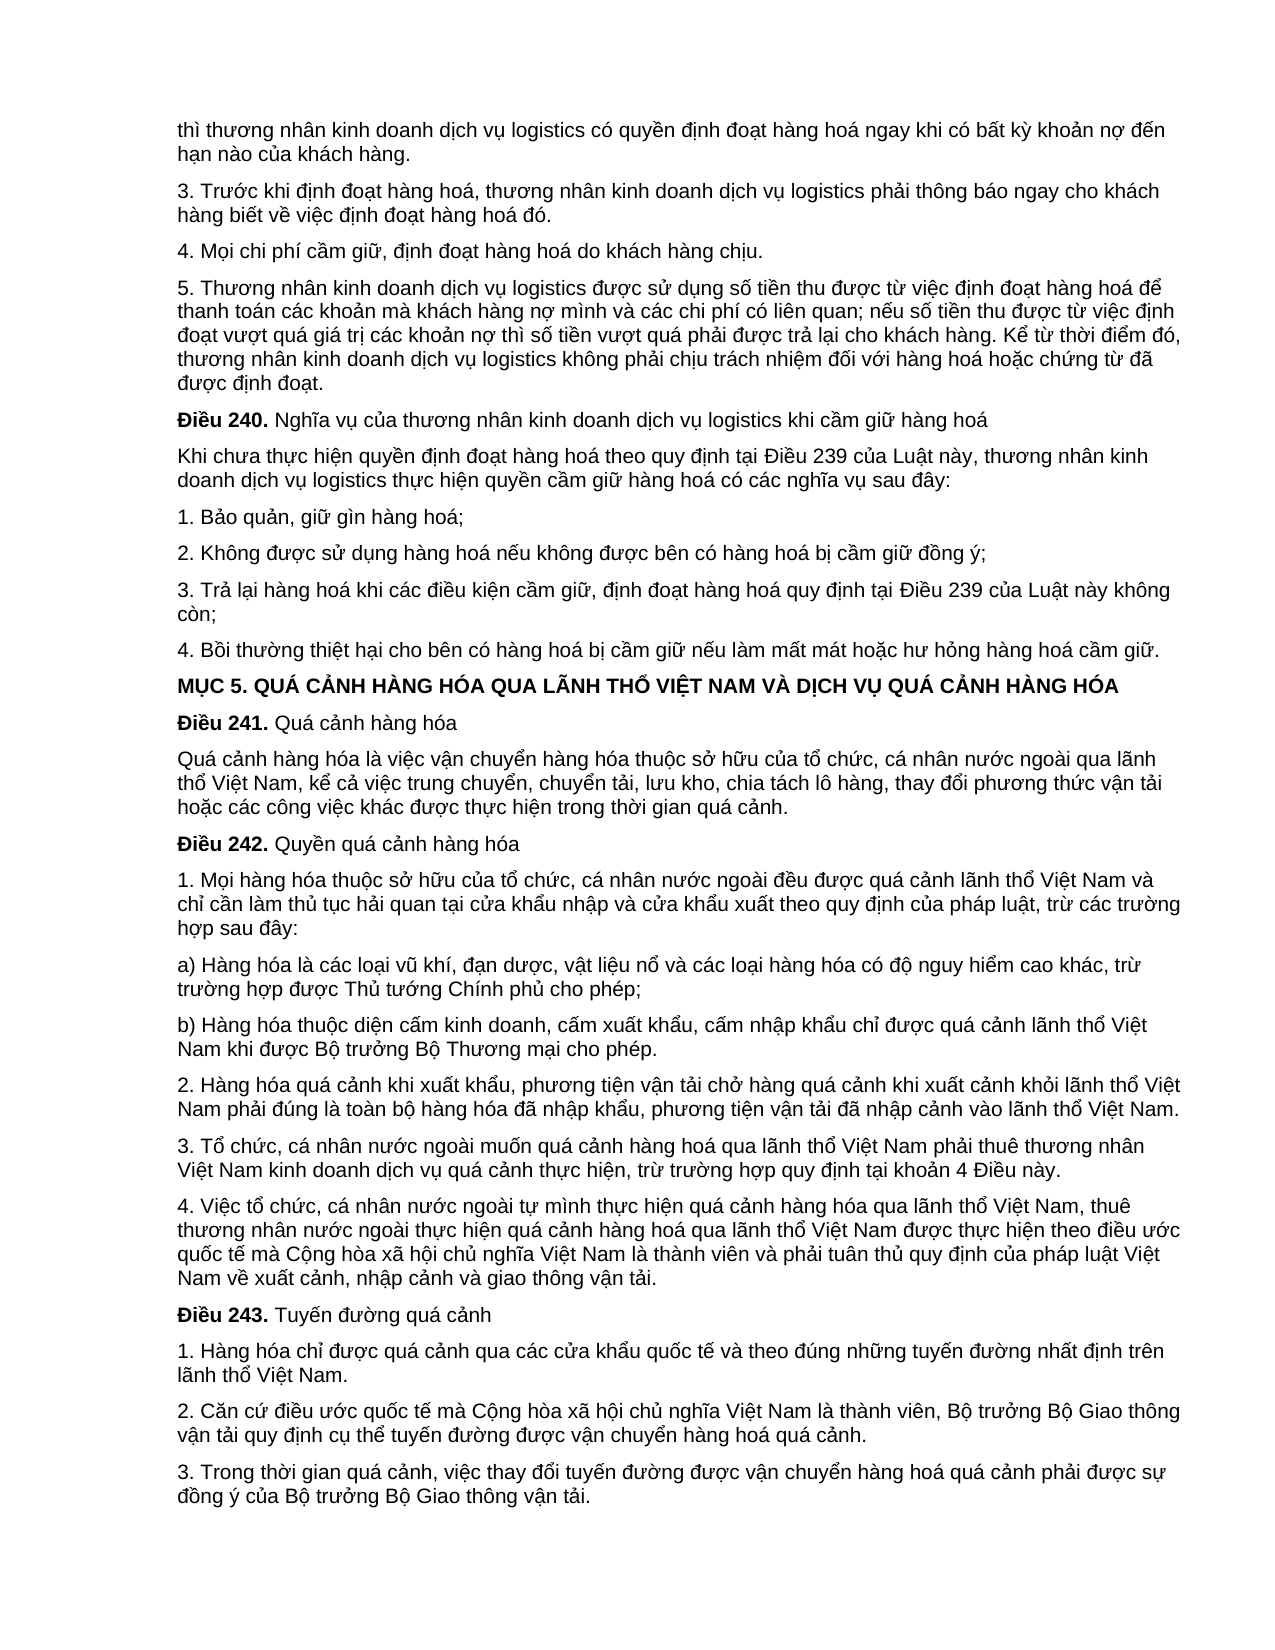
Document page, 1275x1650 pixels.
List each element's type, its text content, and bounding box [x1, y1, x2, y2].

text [177, 118, 1186, 166]
text 4. Bồi thường thiệt hại cho bên có hàng hoá bị cầm giữ nếu làm mất mát hoặc hư hỏng hàng hoá cầm giữ. [177, 638, 1186, 662]
text 1. Mọi hàng hóa thuộc sở hữu của tổ chức, cá nhân nước ngoài đều được quá cảnh lãnh thổ Việt Nam và chỉ cần làm thủ tục hải quan tại cửa khẩu nhập và cửa khẩu xuất theo quy định của pháp luật, trừ các trường hợp sau đây: [177, 868, 1186, 940]
text 3. Trong thời gian quá cảnh, việc thay đổi tuyến đường được vận chuyển hàng hoá quá cảnh phải được sự đồng ý của Bộ trưởng Bộ Giao thông vận tải. [177, 1460, 1186, 1508]
text 3. Tổ chức, cá nhân nước ngoài muốn quá cảnh hàng hoá qua lãnh thổ Việt Nam phải thuê thương nhân Việt Nam kinh doanh dịch vụ quá cảnh thực hiện, trừ trường hợp quy định tại khoản 4 Điều này. [177, 1134, 1186, 1182]
text 2. Không được sử dụng hàng hoá nếu không được bên có hàng hoá bị cầm giữ đồng ý; [177, 541, 1186, 565]
text 3. Trả lại hàng hoá khi các điều kiện cầm giữ, định đoạt hàng hoá quy định tại Điều 239 của Luật này không còn; [177, 577, 1186, 625]
text Điều 241. Quá cảnh hàng hóa [177, 711, 1186, 735]
text Điều 240. Nghĩa vụ của thương nhân kinh doanh dịch vụ logistics khi cầm giữ hàng hoá [177, 408, 1186, 432]
text 3. Trước khi định đoạt hàng hoá, thương nhân kinh doanh dịch vụ logistics phải thông báo ngay cho khách hàng biết về việc định đoạt hàng hoá đó. [177, 178, 1186, 226]
text 1. Bảo quản, giữ gìn hàng hoá; [177, 504, 1186, 528]
text 1. Hàng hóa chỉ được quá cảnh qua các cửa khẩu quốc tế và theo đúng những tuyến đường nhất định trên lãnh thổ Việt Nam. [177, 1339, 1186, 1387]
text 4. Việc tổ chức, cá nhân nước ngoài tự mình thực hiện quá cảnh hàng hóa qua lãnh thổ Việt Nam, thuê thương nhân nước ngoài thực hiện quá cảnh hàng hoá qua lãnh thổ Việt Nam được thực hiện theo điều ước quốc tế mà Cộng hòa xã hội chủ nghĩa Việt Nam là thành viên và phải tuân thủ quy định của pháp luật Việt Nam về xuất cảnh, nhập cảnh và giao thông vận tải. [177, 1194, 1186, 1290]
text 2. Căn cứ điều ước quốc tế mà Cộng hòa xã hội chủ nghĩa Việt Nam là thành viên, Bộ trưởng Bộ Giao thông vận tải quy định cụ thể tuyến đường được vận chuyển hàng hoá quá cảnh. [177, 1399, 1186, 1447]
text 2. Hàng hóa quá cảnh khi xuất khẩu, phương tiện vận tải chở hàng quá cảnh khi xuất cảnh khỏi lãnh thổ Việt Nam phải đúng là toàn bộ hàng hóa đã nhập khẩu, phương tiện vận tải đã nhập cảnh vào lãnh thổ Việt Nam. [177, 1073, 1186, 1121]
text a) Hàng hóa là các loại vũ khí, đạn dược, vật liệu nổ và các loại hàng hóa có độ nguy hiểm cao khác, trừ trường hợp được Thủ tướng Chính phủ cho phép; [177, 952, 1186, 1000]
text Quá cảnh hàng hóa là việc vận chuyển hàng hóa thuộc sở hữu của tổ chức, cá nhân nước ngoài qua lãnh thổ Việt Nam, kể cả việc trung chuyển, chuyển tải, lưu kho, chia tách lô hàng, thay đổi phương thức vận tải hoặc các công việc khác được thực hiện trong thời gian quá cảnh. [177, 747, 1186, 819]
text Điều 243. Tuyến đường quá cảnh [177, 1302, 1186, 1326]
text 4. Mọi chi phí cầm giữ, định đoạt hàng hoá do khách hàng chịu. [177, 239, 1186, 263]
text b) Hàng hóa thuộc diện cấm kinh doanh, cấm xuất khẩu, cấm nhập khẩu chỉ được quá cảnh lãnh thổ Việt Nam khi được Bộ trưởng Bộ Thương mại cho phép. [177, 1013, 1186, 1061]
text Điều 242. Quyền quá cảnh hàng hóa [177, 832, 1186, 856]
text Khi chưa thực hiện quyền định đoạt hàng hoá theo quy định tại Điều 239 của Luật này, thương nhân kinh doanh dịch vụ logistics thực hiện quyền cầm giữ hàng hoá có các nghĩa vụ sau đây: [177, 444, 1186, 492]
text MỤC 5. QUÁ CẢNH HÀNG HÓA QUA LÃNH THỔ VIỆT NAM VÀ DỊCH VỤ QUÁ CẢNH HÀNG HÓA [177, 674, 1186, 698]
text 5. Thương nhân kinh doanh dịch vụ logistics được sử dụng số tiền thu được từ việc định đoạt hàng hoá để thanh toán các khoản mà khách hàng nợ mình và các chi phí có liên quan; nếu số tiền thu được từ việc định đoạt vượt quá giá trị các khoản nợ thì số tiền vượt quá phải được trả lại cho khách hàng. Kể từ thời điểm đó, thương nhân kinh doanh dịch vụ logistics không phải chịu trách nhiệm đối với hàng hoá hoặc chứng từ đã được định đoạt. [177, 275, 1186, 395]
